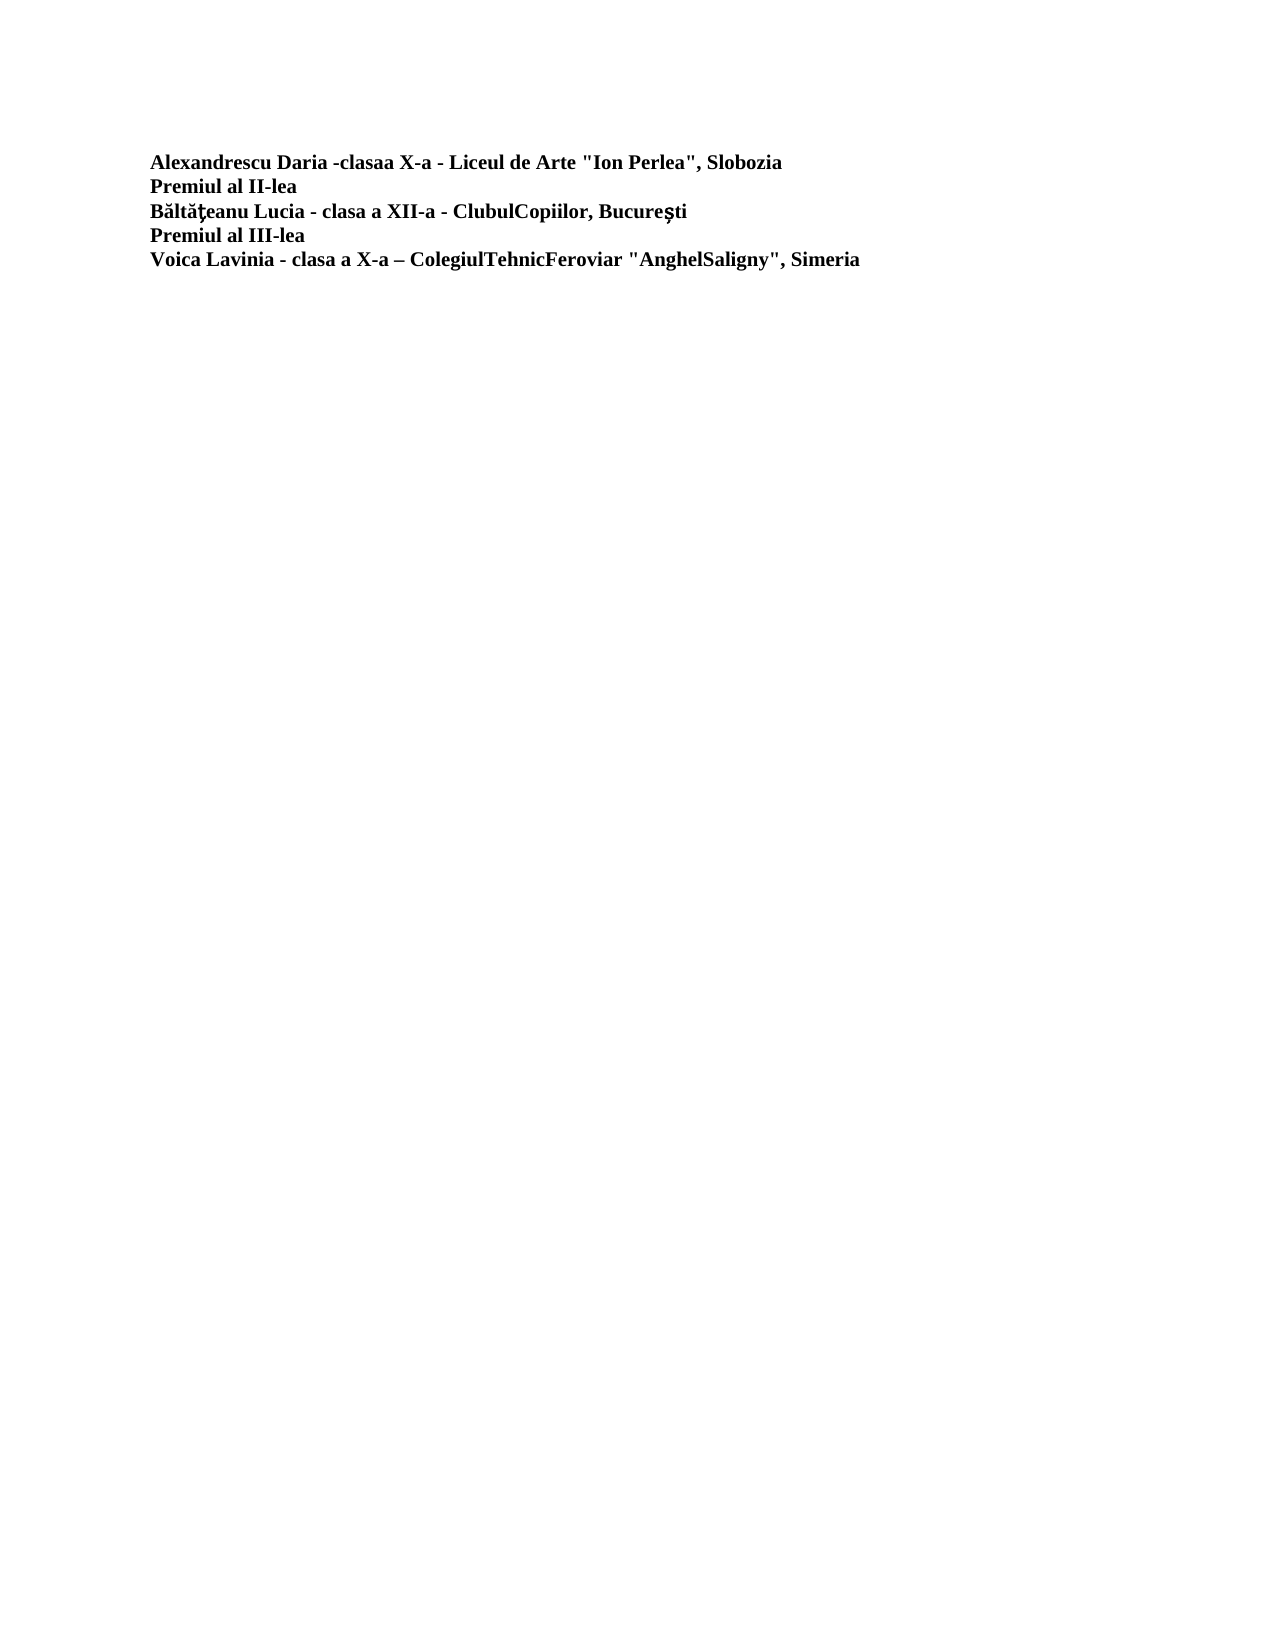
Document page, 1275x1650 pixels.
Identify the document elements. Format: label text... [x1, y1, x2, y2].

text Voica Lavinia - clasa a X-a – ColegiulTehnicFeroviar "AnghelSaligny", Simeria [150, 247, 1125, 271]
text Premiul al II-lea [150, 174, 1125, 198]
text Alexandrescu Daria -clasaa X-a - Liceul de Arte "Ion Perlea", Slobozia [150, 150, 1125, 174]
text Băltățeanu Lucia - clasa a XII-a - ClubulCopiilor, București [150, 198, 1125, 223]
text Premiul al III-lea [150, 223, 1125, 247]
